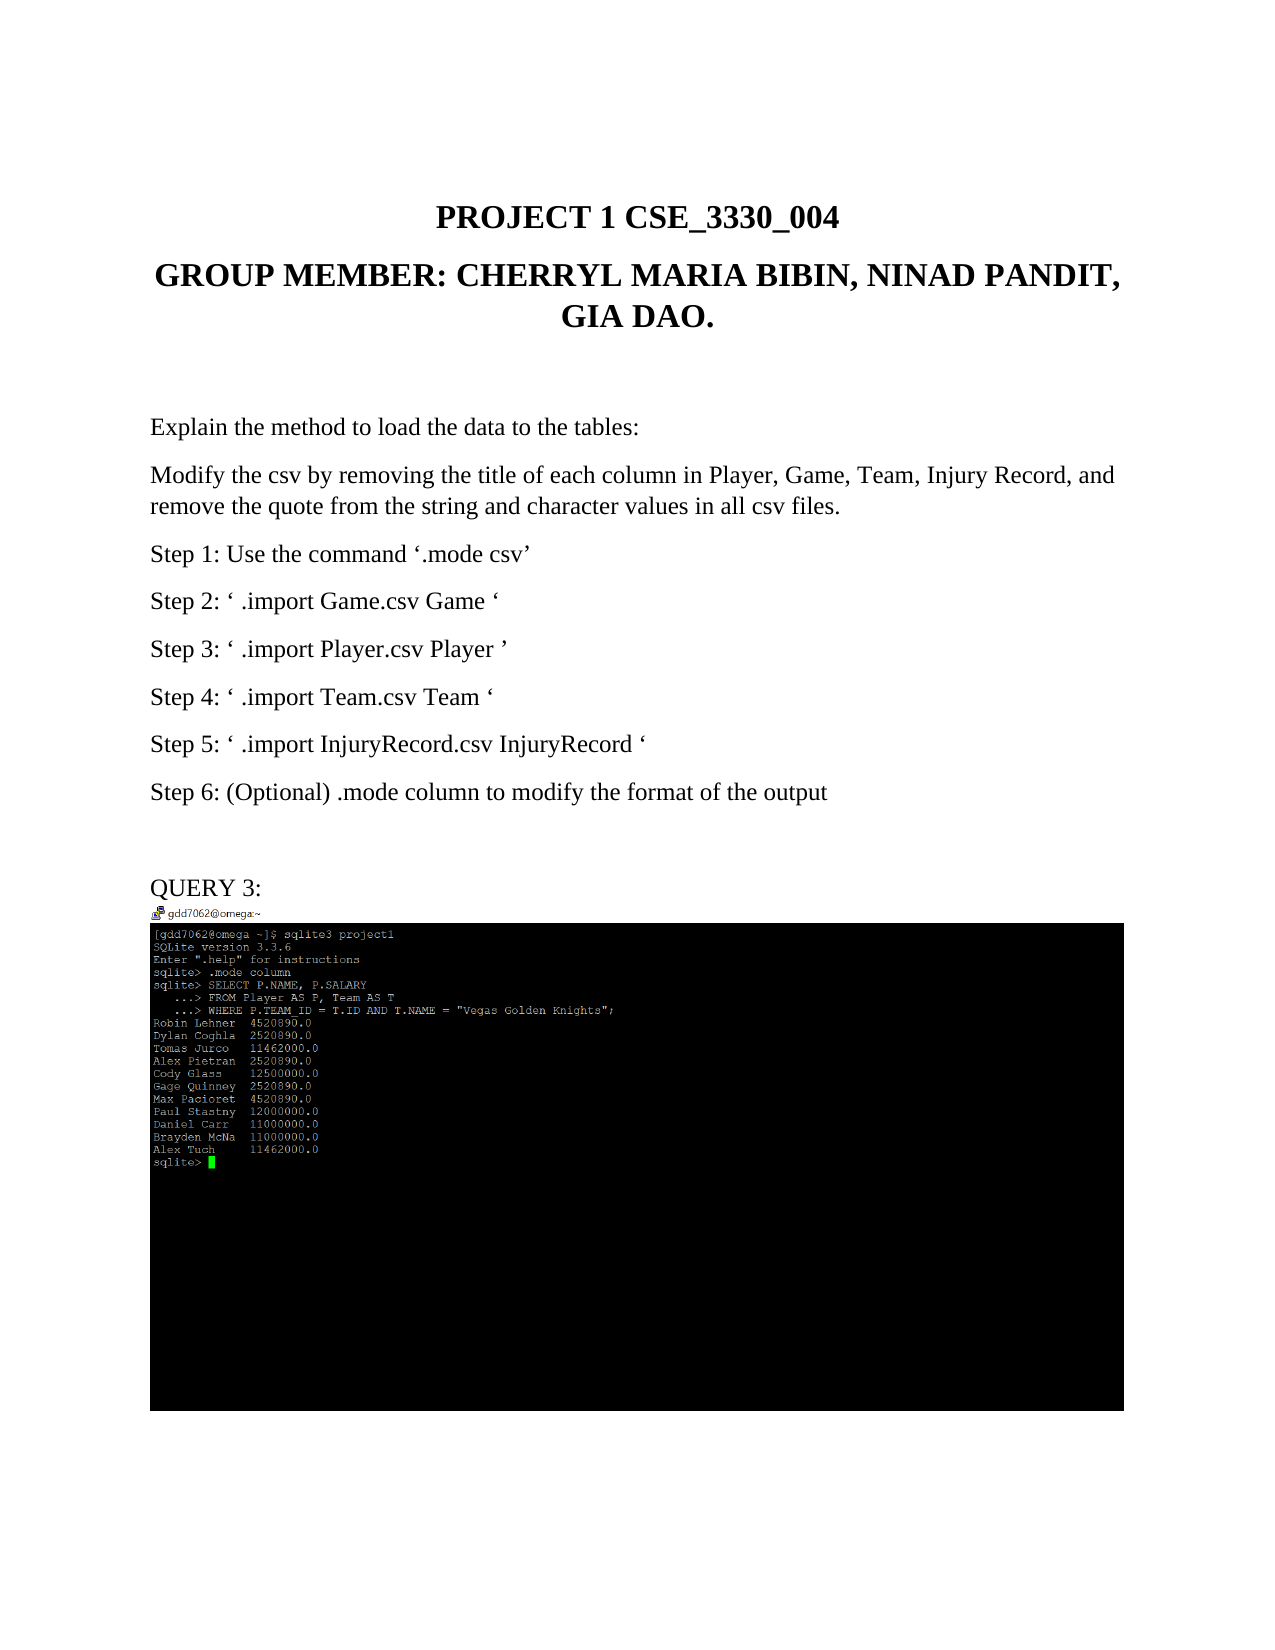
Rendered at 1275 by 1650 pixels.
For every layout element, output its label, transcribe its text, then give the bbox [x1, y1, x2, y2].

picture [150, 903, 1124, 1411]
text Step 4: ‘ .import Team.csv Team ‘ [150, 682, 1125, 711]
text GROUP MEMBER: CHERRYL MARIA BIBIN, NINAD PANDIT, GIA DAO. [150, 255, 1125, 334]
text Step 5: ‘ .import InjuryRecord.csv InjuryRecord ‘ [150, 729, 1125, 758]
text Step 3: ‘ .import Player.csv Player ’ [150, 634, 1125, 663]
text Step 6: (Optional) .mode column to modify the format of the output [150, 777, 1125, 806]
text Step 2: ‘ .import Game.csv Game ‘ [150, 586, 1125, 615]
text Modify the csv by removing the title of each column in Player, Game, Team, Injury Record, and remove the quote from the string and character values in all csv files. [150, 460, 1125, 520]
text PROJECT 1 CSE_3330_004 [150, 197, 1125, 235]
text Step 1: Use the command ‘.mode csv’ [150, 539, 1125, 567]
text Explain the method to load the data to the tables: [150, 412, 1125, 441]
